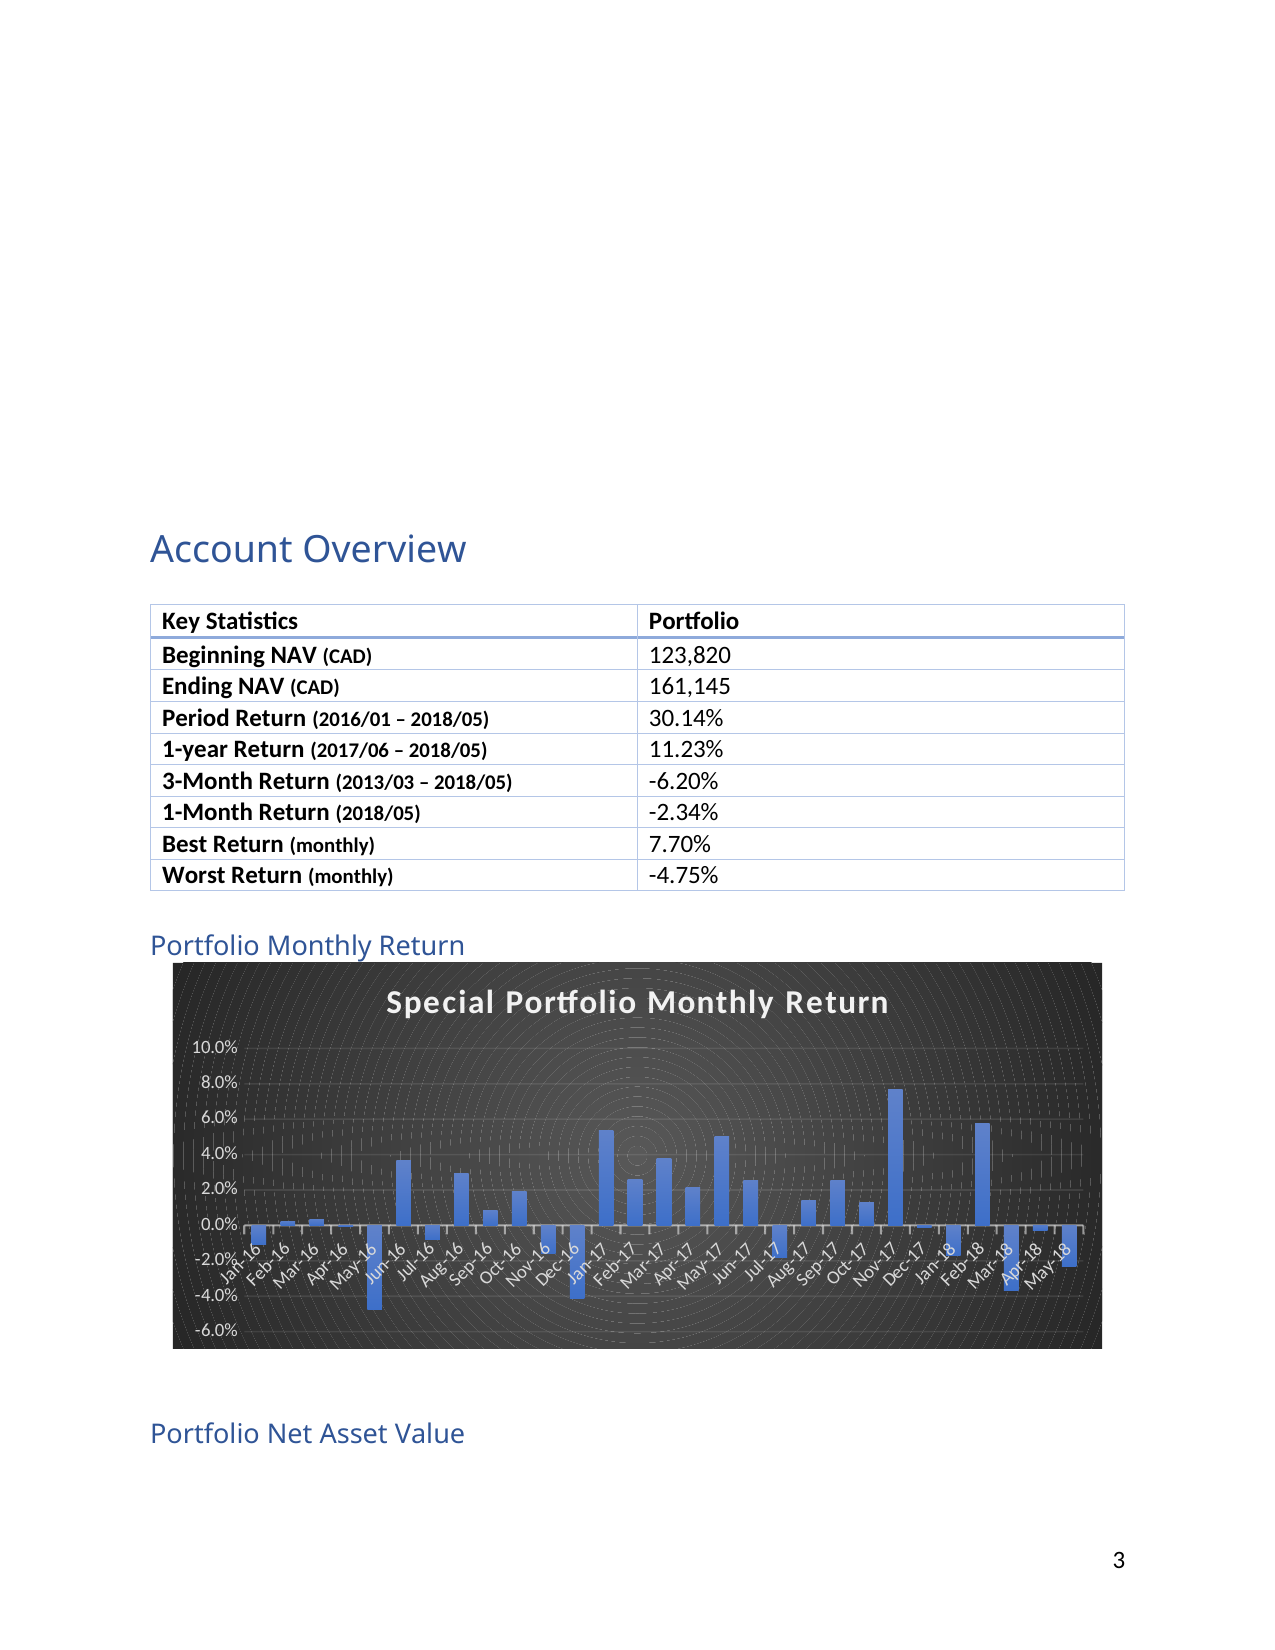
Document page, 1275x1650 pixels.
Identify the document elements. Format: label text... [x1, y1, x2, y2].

table_cell Worst Return (monthly) [151, 860, 637, 890]
table_cell 7.70% [638, 828, 1124, 859]
table_cell Period Return (2016/01 – 2018/05) [151, 702, 637, 732]
table_header Portfolio [638, 605, 1124, 636]
table_header Key Statistics [151, 605, 637, 636]
table_cell 30.14% [638, 702, 1124, 732]
table_cell -2.34% [638, 797, 1124, 827]
table_cell 3-Month Return (2013/03 – 2018/05) [151, 765, 637, 796]
subtitle Account Overview [150, 522, 1125, 573]
table_cell 1-year Return (2017/06 – 2018/05) [151, 734, 637, 764]
table_cell 1-Month Return (2018/05) [151, 797, 637, 827]
table_cell Best Return (monthly) [151, 828, 637, 859]
table_cell Ending NAV (CAD) [151, 670, 637, 701]
subtitle Portfolio Net Asset Value [150, 1414, 1125, 1451]
table_cell 123,820 [638, 639, 1124, 669]
table_cell -4.75% [638, 860, 1124, 890]
table_cell Beginning NAV (CAD) [151, 639, 637, 669]
table_cell 161,145 [638, 670, 1124, 701]
subtitle Portfolio Monthly Return [150, 926, 1125, 963]
table_cell 11.23% [638, 734, 1124, 764]
table_cell -6.20% [638, 765, 1124, 796]
